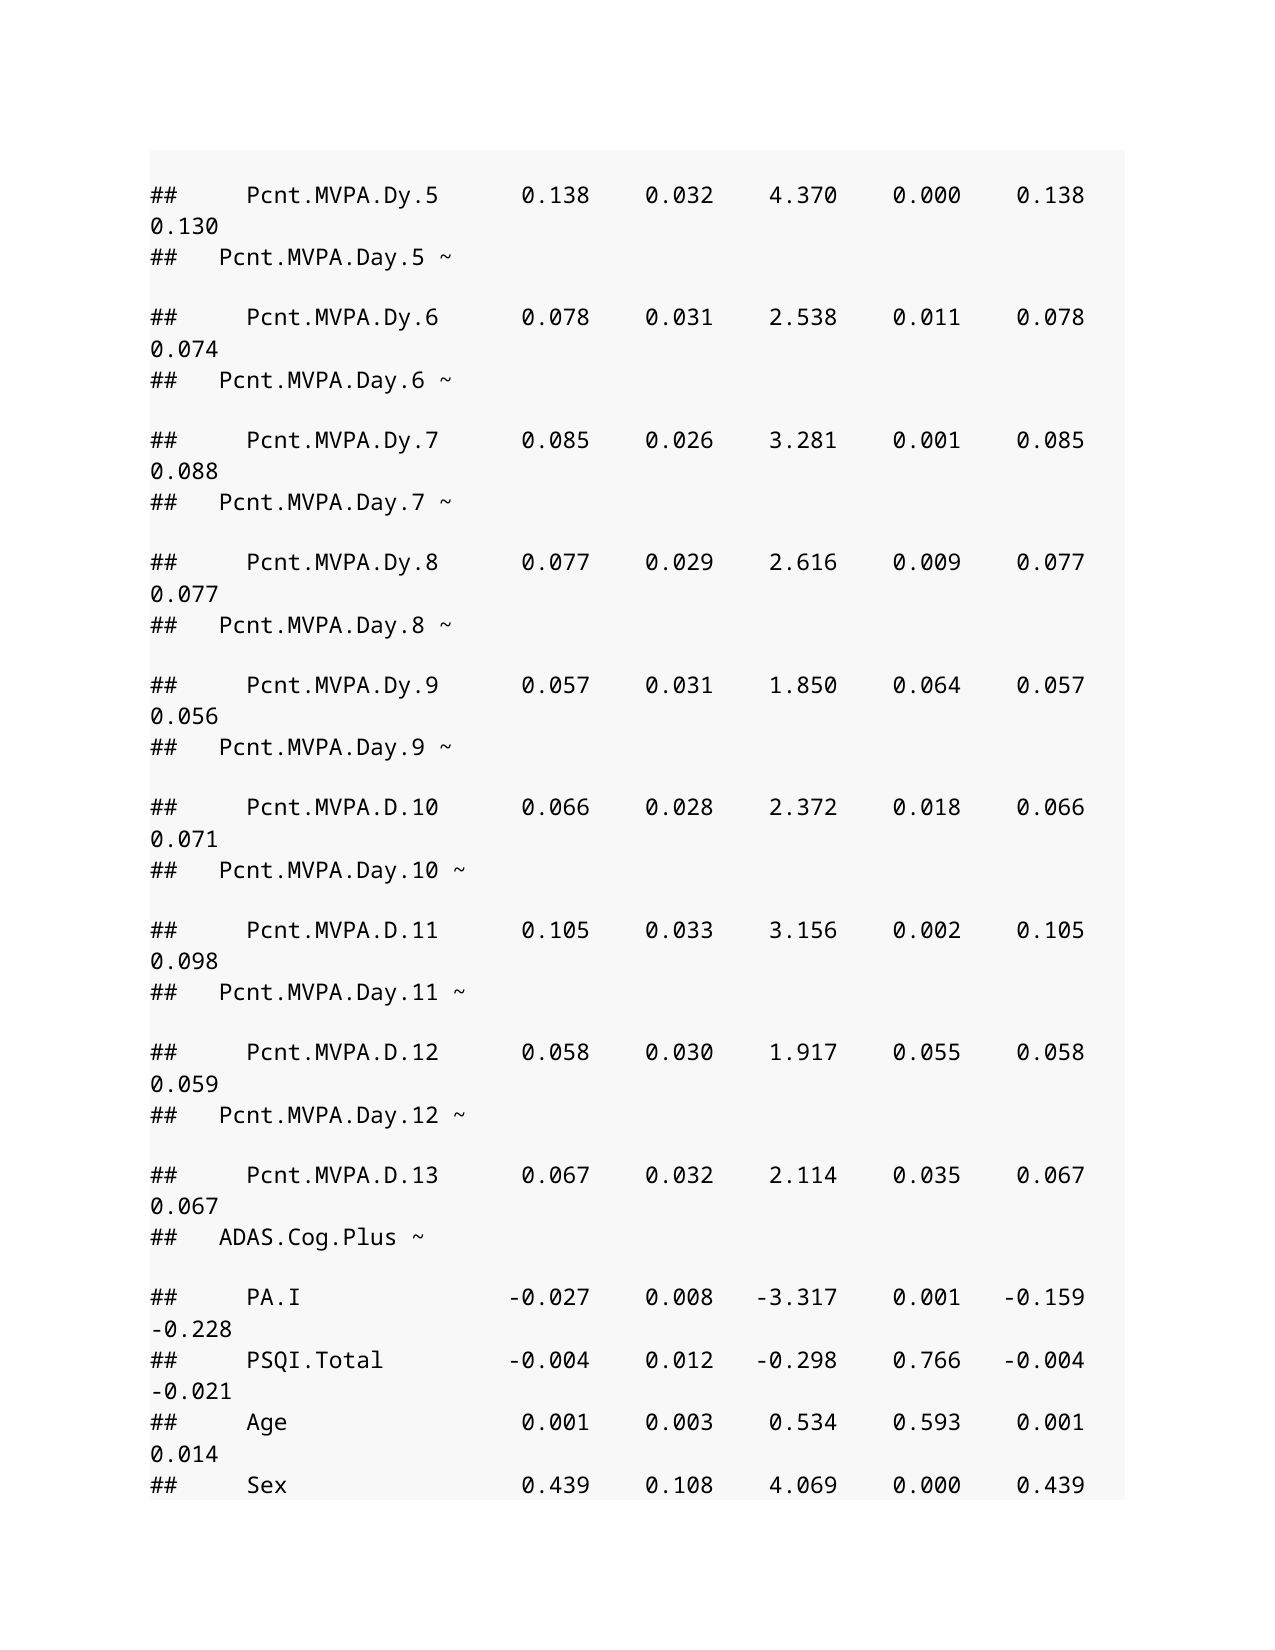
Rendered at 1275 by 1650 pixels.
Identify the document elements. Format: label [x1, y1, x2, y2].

text [150, 150, 1125, 1500]
